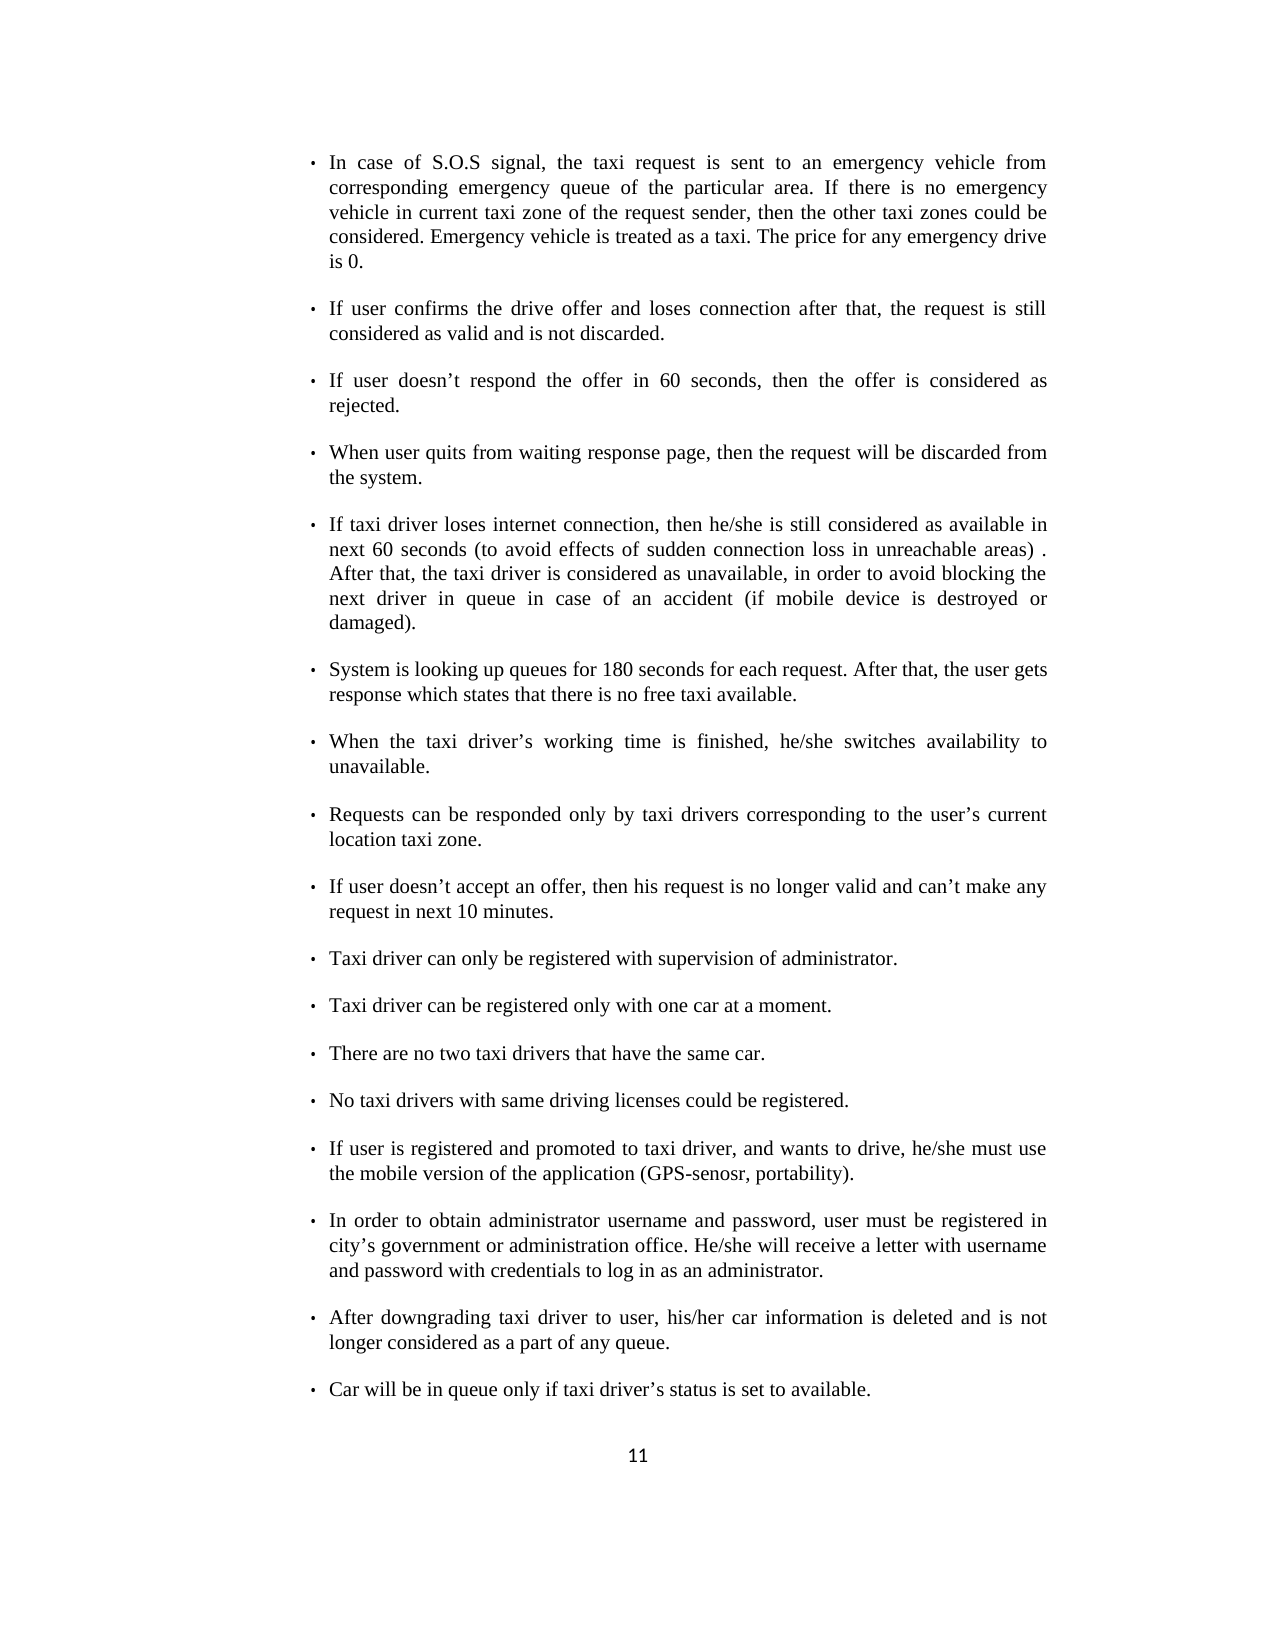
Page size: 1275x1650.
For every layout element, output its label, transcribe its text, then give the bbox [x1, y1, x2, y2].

list If user is registered and promoted to taxi driver, and wants to drive, he/she must use the mobile version of the application (GPS-senosr, portability). [308, 1136, 1048, 1185]
list If taxi driver loses internet connection, then he/she is still considered as available in next 60 seconds (to avoid effects of sudden connection loss in unreachable areas) . After that, the taxi driver is considered as unavailable, in order to avoid blocking the next driver in queue in case of an accident (if mobile device is destroyed or damaged). [308, 512, 1048, 634]
list When the taxi driver’s working time is finished, he/she switches availability to unavailable. [308, 729, 1048, 778]
list Taxi driver can be registered only with one car at a moment. [308, 993, 1048, 1018]
list If user doesn’t respond the offer in 60 seconds, then the offer is considered as rejected. [308, 368, 1048, 417]
list No taxi drivers with same driving licenses could be registered. [308, 1088, 1048, 1113]
list In case of S.O.S signal, the taxi request is sent to an emergency vehicle from corresponding emergency queue of the particular area. If there is no emergency vehicle in current taxi zone of the request sender, then the other taxi zones could be considered. Emergency vehicle is treated as a taxi. The price for any emergency drive is 0. [308, 150, 1048, 273]
list When user quits from waiting response page, then the request will be discarded from the system. [308, 440, 1048, 489]
list Car will be in queue only if taxi driver’s status is set to available. [308, 1377, 1048, 1401]
list System is looking up queues for 180 seconds for each request. After that, the user gets response which states that there is no free taxi available. [308, 657, 1048, 706]
list If user doesn’t accept an offer, then his request is no longer valid and can’t make any request in next 10 minutes. [308, 873, 1048, 923]
list Requests can be responded only by taxi drivers corresponding to the user’s current location taxi zone. [308, 801, 1048, 851]
list Taxi driver can only be registered with supervision of administrator. [308, 946, 1048, 970]
list In order to obtain administrator username and password, user must be registered in city’s government or administration office. He/she will receive a letter with username and password with credentials to log in as an administrator. [308, 1208, 1048, 1282]
list After downgrading taxi driver to user, his/her car information is deleted and is not longer considered as a part of any queue. [308, 1305, 1048, 1354]
list If user confirms the drive offer and loses connection after that, the request is still considered as valid and is not discarded. [308, 296, 1048, 345]
list There are no two taxi drivers that have the same car. [308, 1041, 1048, 1066]
